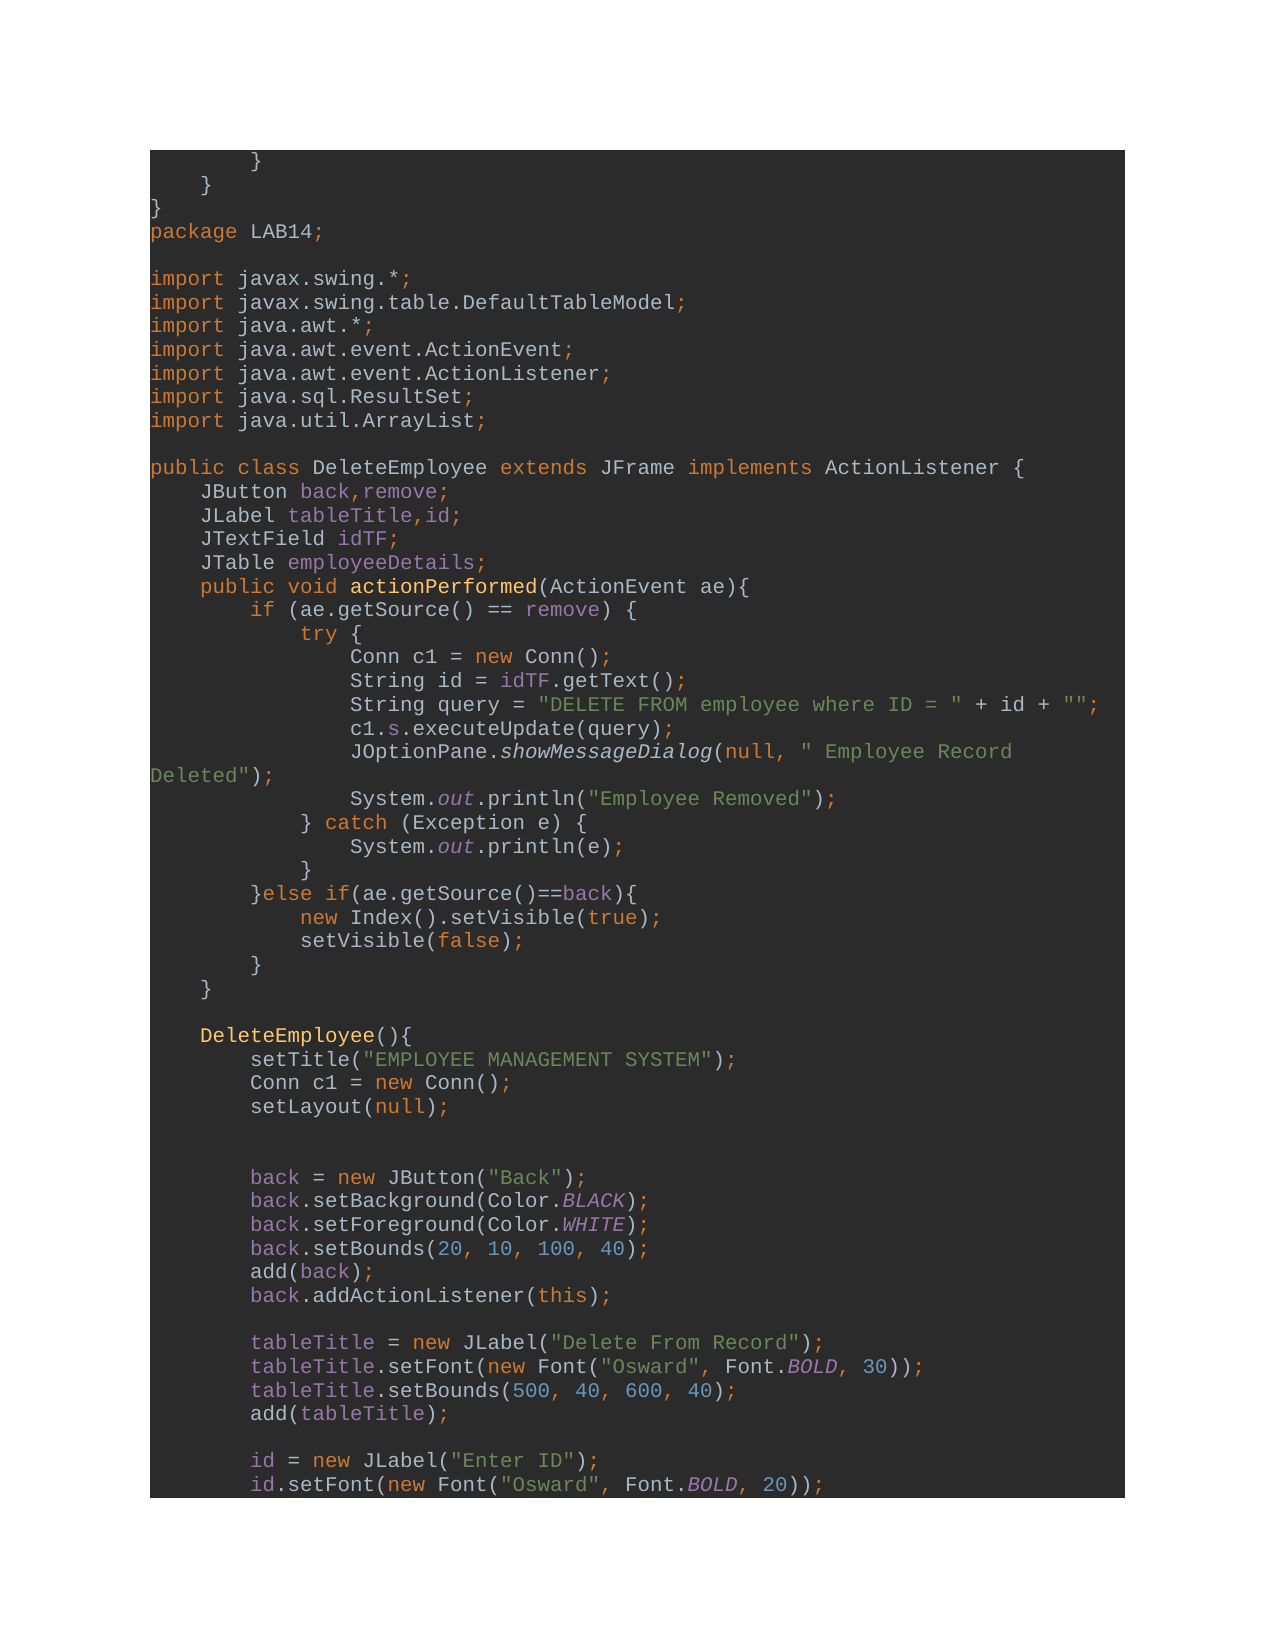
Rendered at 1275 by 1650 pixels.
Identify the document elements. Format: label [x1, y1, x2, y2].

text [150, 150, 1125, 221]
text [150, 221, 1125, 1498]
